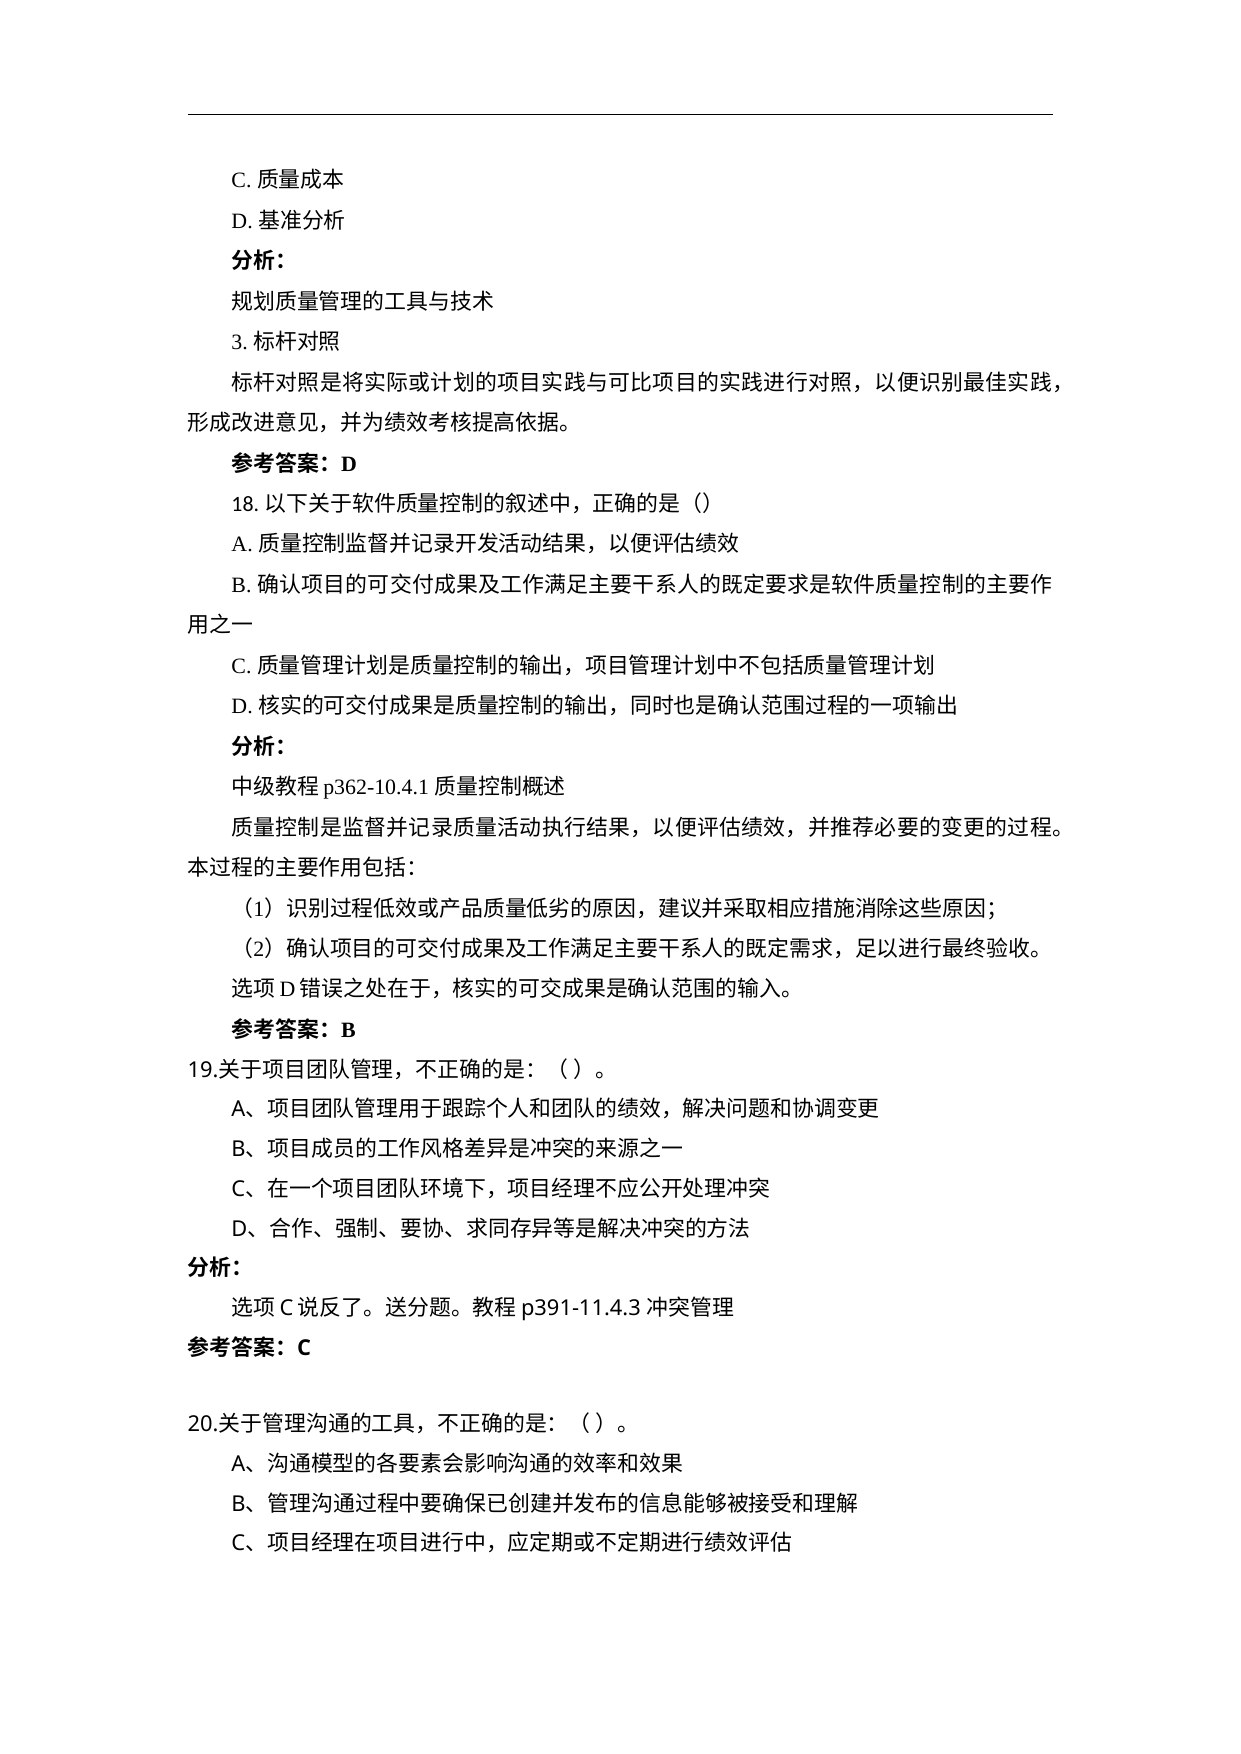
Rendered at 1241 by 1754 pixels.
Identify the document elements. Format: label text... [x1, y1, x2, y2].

text A、项目团队管理用于跟踪个人和团队的绩效，解决问题和协调变更 [187, 1091, 1053, 1123]
text 规划质量管理的工具与技术 [187, 283, 1053, 316]
text C. 质量管理计划是质量控制的输出，项目管理计划中不包括质量管理计划 [187, 647, 1053, 680]
text C、项目经理在项目进行中，应定期或不定期进行绩效评估 [187, 1525, 1053, 1557]
text D、合作、强制、要协、求同存异等是解决冲突的方法 [187, 1211, 1053, 1242]
text 中级教程p362-10.4.1 质量控制概述 [187, 769, 1053, 801]
text 参考答案：B [187, 1011, 1053, 1044]
text 分析： [187, 728, 1053, 761]
text 参考答案：D [187, 445, 1053, 478]
text B. 确认项目的可交付成果及工作满足主要干系人的既定要求是软件质量控制的主要作用之一 [187, 566, 1053, 639]
text 质量控制是监督并记录质量活动执行结果，以便评估绩效，并推荐必要的变更的过程。本过程的主要作用包括： [187, 809, 1053, 882]
text （2）确认项目的可交付成果及工作满足主要干系人的既定需求，足以进行最终验收。 [187, 931, 1053, 963]
text 19.关于项目团队管理，不正确的是：（ ）。 [187, 1052, 1053, 1083]
text （1）识别过程低效或产品质量低劣的原因，建议并采取相应措施消除这些原因； [187, 890, 1053, 923]
text D. 核实的可交付成果是质量控制的输出，同时也是确认范围过程的一项输出 [187, 688, 1053, 720]
text 参考答案：C [187, 1329, 1053, 1361]
text B、管理沟通过程中要确保已创建并发布的信息能够被接受和理解 [187, 1486, 1053, 1517]
text 分析： [187, 1250, 1053, 1282]
text C、在一个项目团队环境下，项目经理不应公开处理冲突 [187, 1171, 1053, 1203]
text C. 质量成本 [187, 162, 1053, 194]
text 20.关于管理沟通的工具，不正确的是：（ ）。 [187, 1406, 1053, 1438]
text 标杆对照是将实际或计划的项目实践与可比项目的实践进行对照，以便识别最佳实践，形成改进意见，并为绩效考核提高依据。 [187, 364, 1053, 437]
text 分析： [187, 243, 1053, 275]
text 3. 标杆对照 [187, 324, 1053, 356]
text 选项D错误之处在于，核实的可交成果是确认范围的输入。 [187, 971, 1053, 1003]
text 选项C说反了。送分题。教程p391-11.4.3 冲突管理 [187, 1290, 1053, 1322]
text 18. 以下关于软件质量控制的叙述中，正确的是（） [187, 486, 1053, 518]
text B、项目成员的工作风格差异是冲突的来源之一 [187, 1131, 1053, 1163]
text D. 基准分析 [187, 202, 1053, 235]
text A. 质量控制监督并记录开发活动结果，以便评估绩效 [187, 526, 1053, 558]
text A、沟通模型的各要素会影响沟通的效率和效果 [187, 1446, 1053, 1478]
